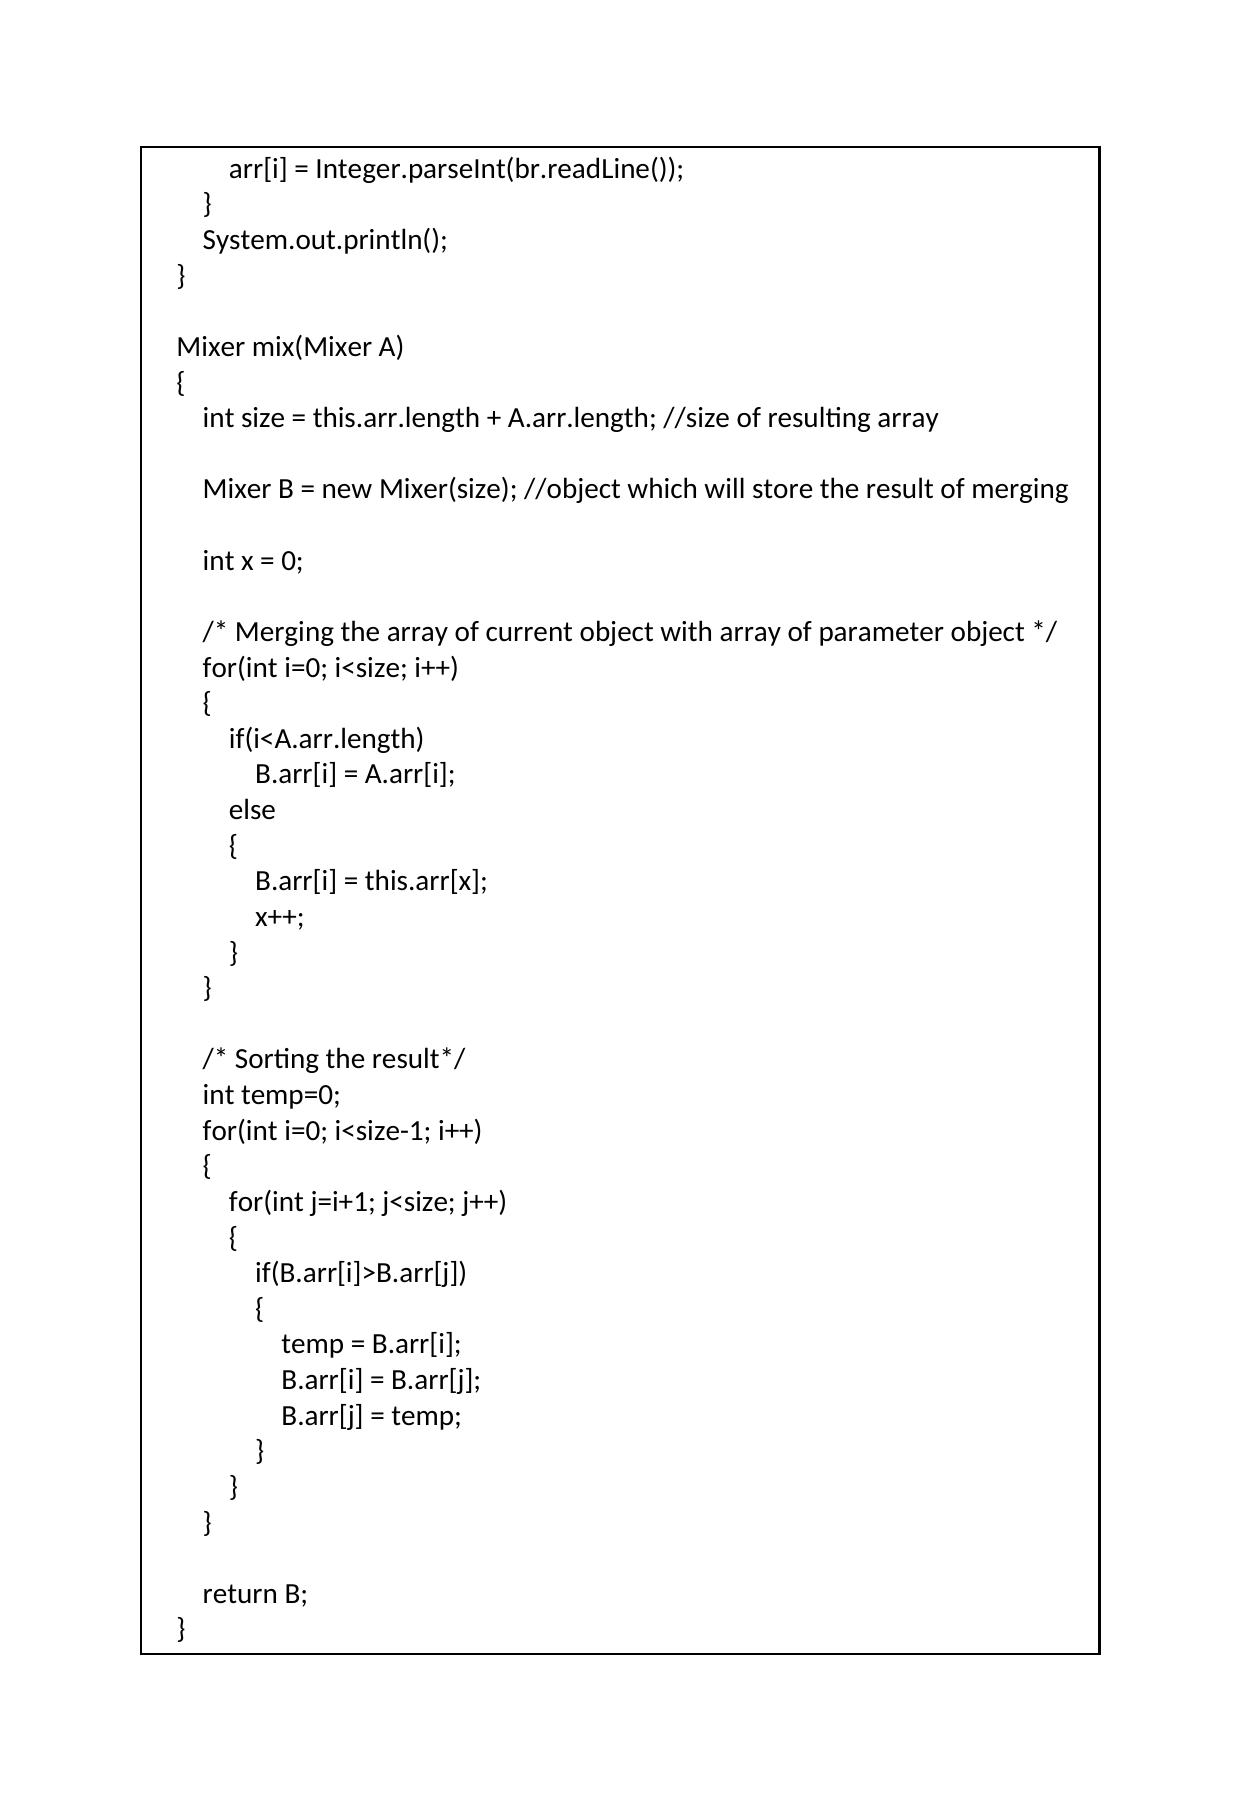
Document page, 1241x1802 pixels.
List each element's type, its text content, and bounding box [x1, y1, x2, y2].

text B.arr[i] = B.arr[j]; [150, 1361, 1090, 1397]
text /* Merging the array of current object with array of parameter object */ [150, 613, 1090, 649]
text int size = this.arr.length + A.arr.length; //size of resulting array [150, 399, 1090, 435]
text { [150, 364, 1090, 399]
text } [150, 1432, 1090, 1468]
text } [150, 186, 1090, 221]
text { [150, 1147, 1090, 1183]
text } [150, 969, 1090, 1005]
text } [150, 1468, 1090, 1504]
text for(int j=i+1; j<size; j++) [150, 1183, 1090, 1219]
text B.arr[i] = this.arr[x]; [150, 862, 1090, 898]
text } [150, 257, 1090, 292]
text } [150, 1611, 1090, 1646]
text Mixer B = new Mixer(size); //object which will store the result of merging [150, 471, 1090, 506]
text B.arr[j] = temp; [150, 1397, 1090, 1432]
text int temp=0; [150, 1076, 1090, 1112]
text int x = 0; [150, 542, 1090, 577]
text B.arr[i] = A.arr[i]; [150, 756, 1090, 791]
text if(i<A.arr.length) [150, 720, 1090, 756]
text for(int i=0; i<size-1; i++) [150, 1112, 1090, 1147]
text } [150, 934, 1090, 969]
text } [150, 1504, 1090, 1539]
text if(B.arr[i]>B.arr[j]) [150, 1254, 1090, 1290]
text arr[i] = Integer.parseInt(br.readLine()); [150, 150, 1090, 186]
text else [150, 791, 1090, 827]
text Mixer mix(Mixer A) [150, 328, 1090, 364]
text temp = B.arr[i]; [150, 1326, 1090, 1361]
text return B; [150, 1575, 1090, 1611]
text { [150, 1290, 1090, 1326]
text x++; [150, 898, 1090, 934]
text { [150, 684, 1090, 720]
text { [150, 1219, 1090, 1254]
text /* Sorting the result*/ [150, 1041, 1090, 1076]
text { [150, 827, 1090, 862]
text System.out.println(); [150, 221, 1090, 257]
text for(int i=0; i<size; i++) [150, 649, 1090, 684]
